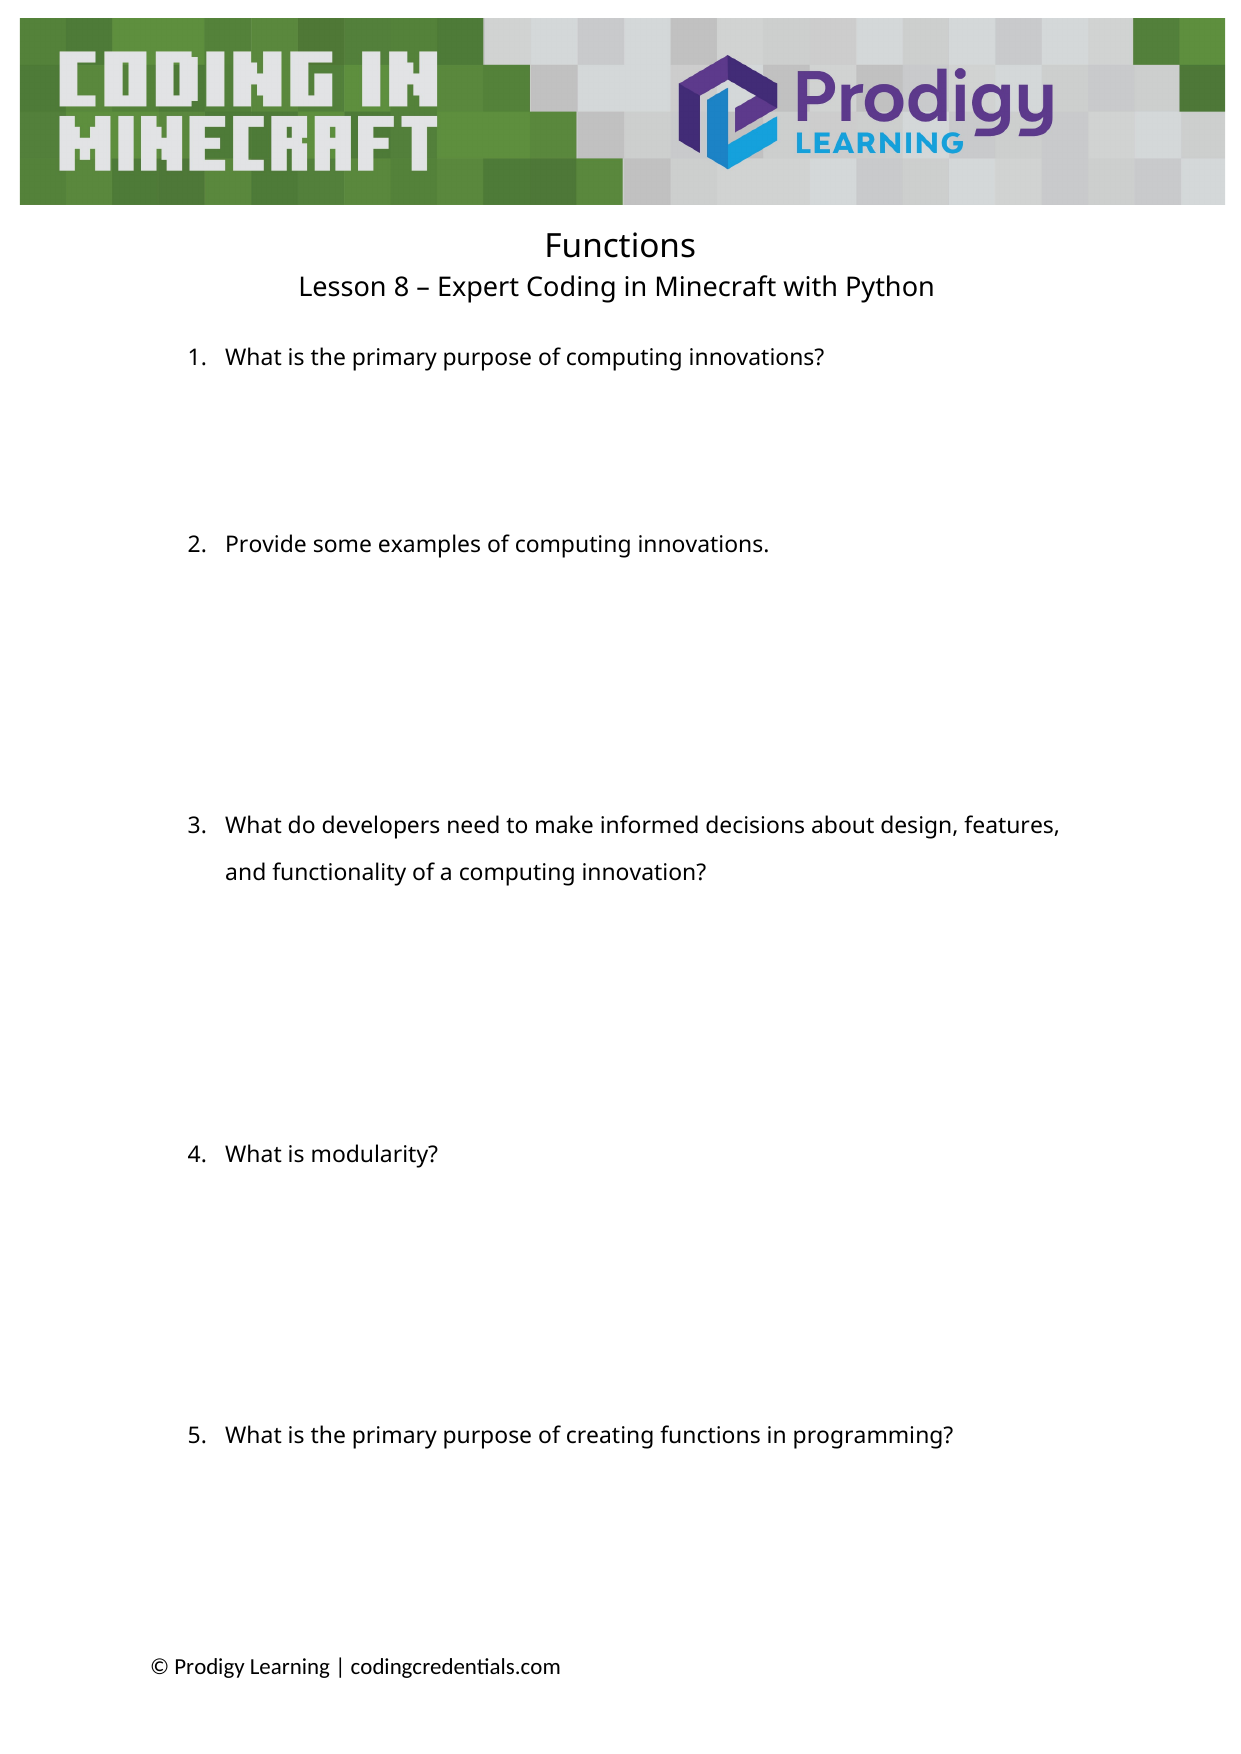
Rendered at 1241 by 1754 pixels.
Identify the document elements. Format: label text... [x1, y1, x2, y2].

list What do developers need to make informed decisions about design, features, and functionality of a computing innovation? [187, 809, 1090, 888]
list What is modularity? [187, 1138, 1090, 1169]
list What is the primary purpose of creating functions in programming? [187, 1419, 1090, 1450]
picture [19, 18, 1226, 205]
text Functions [150, 222, 1090, 267]
list Provide some examples of computing innovations. [187, 528, 1090, 559]
text Lesson 8 – Expert Coding in Minecraft with Python [150, 267, 1090, 304]
list What is the primary purpose of computing innovations? [187, 341, 1090, 372]
